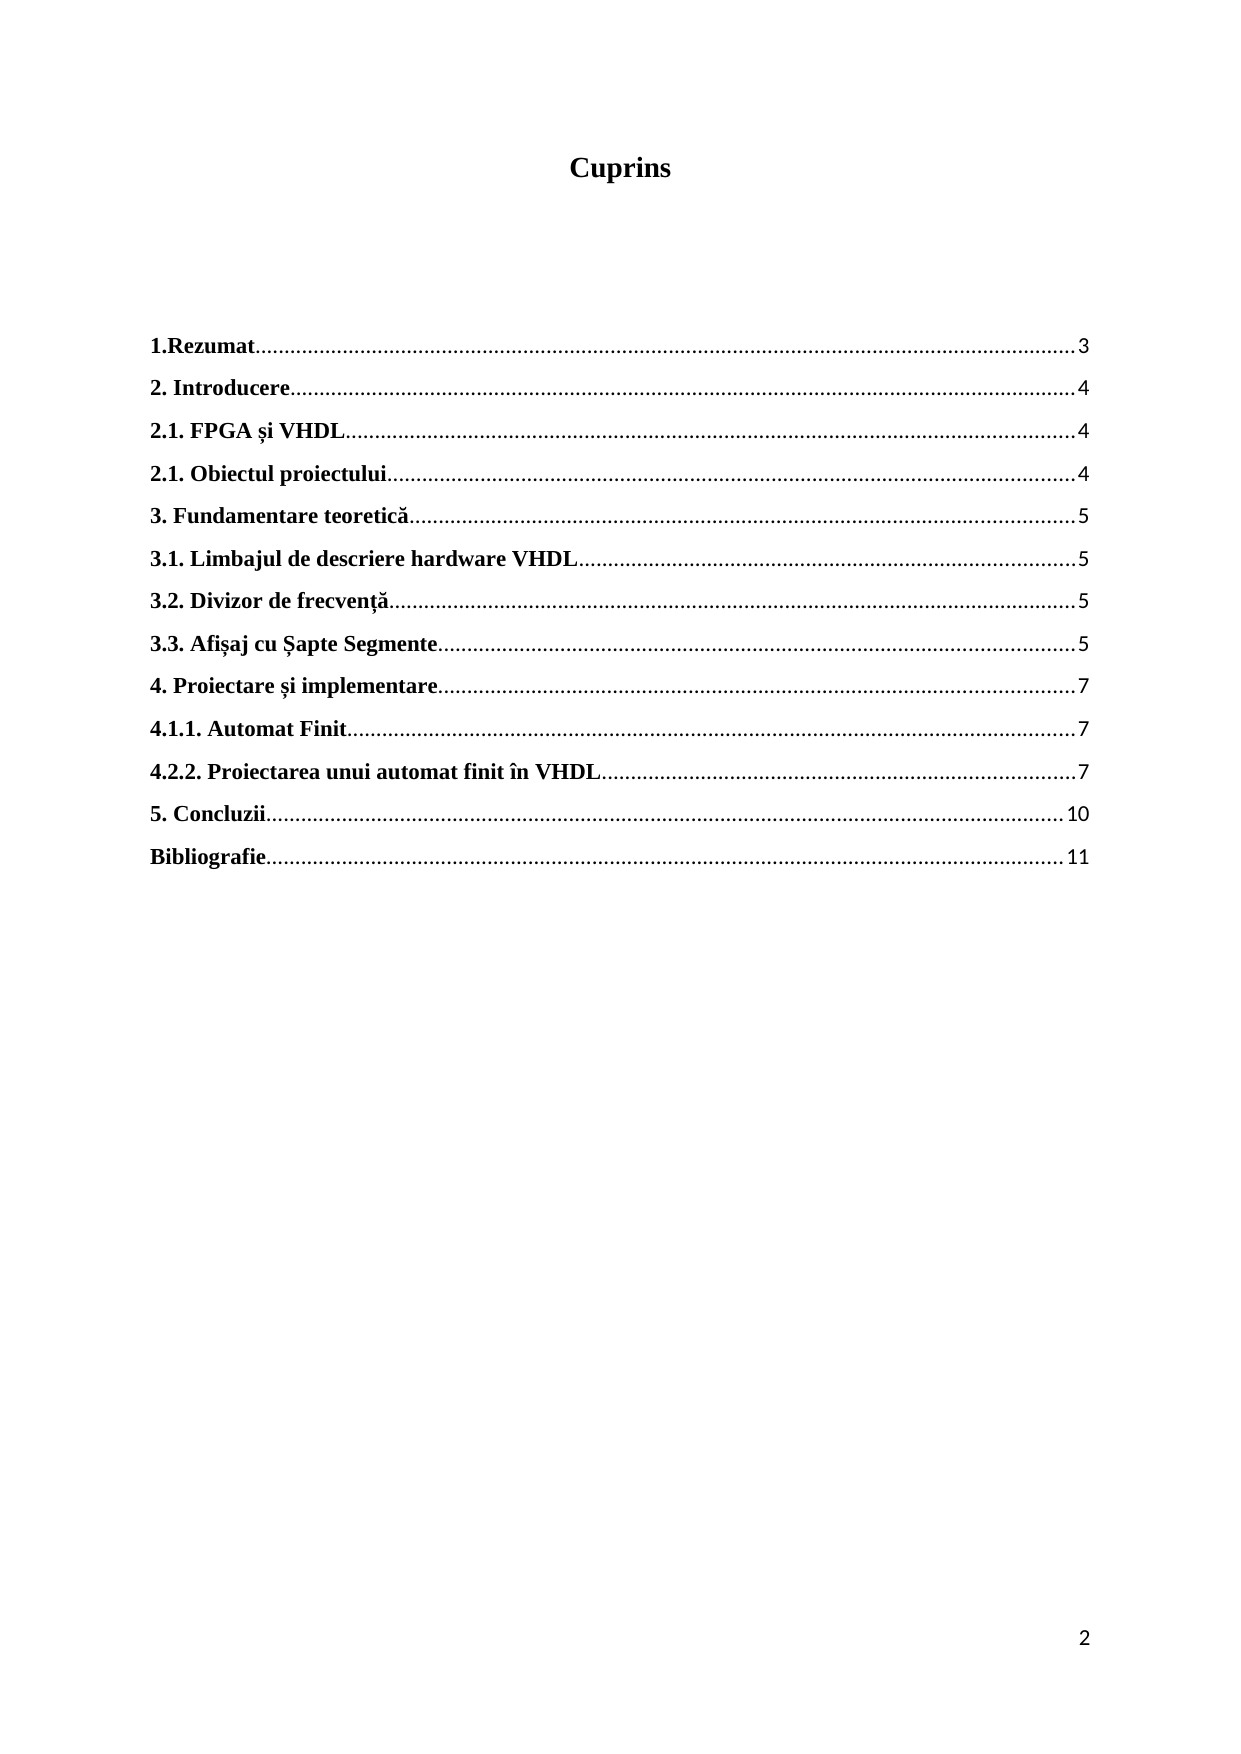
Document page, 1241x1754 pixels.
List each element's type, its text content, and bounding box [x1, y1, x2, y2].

text Cuprins [150, 150, 1090, 183]
